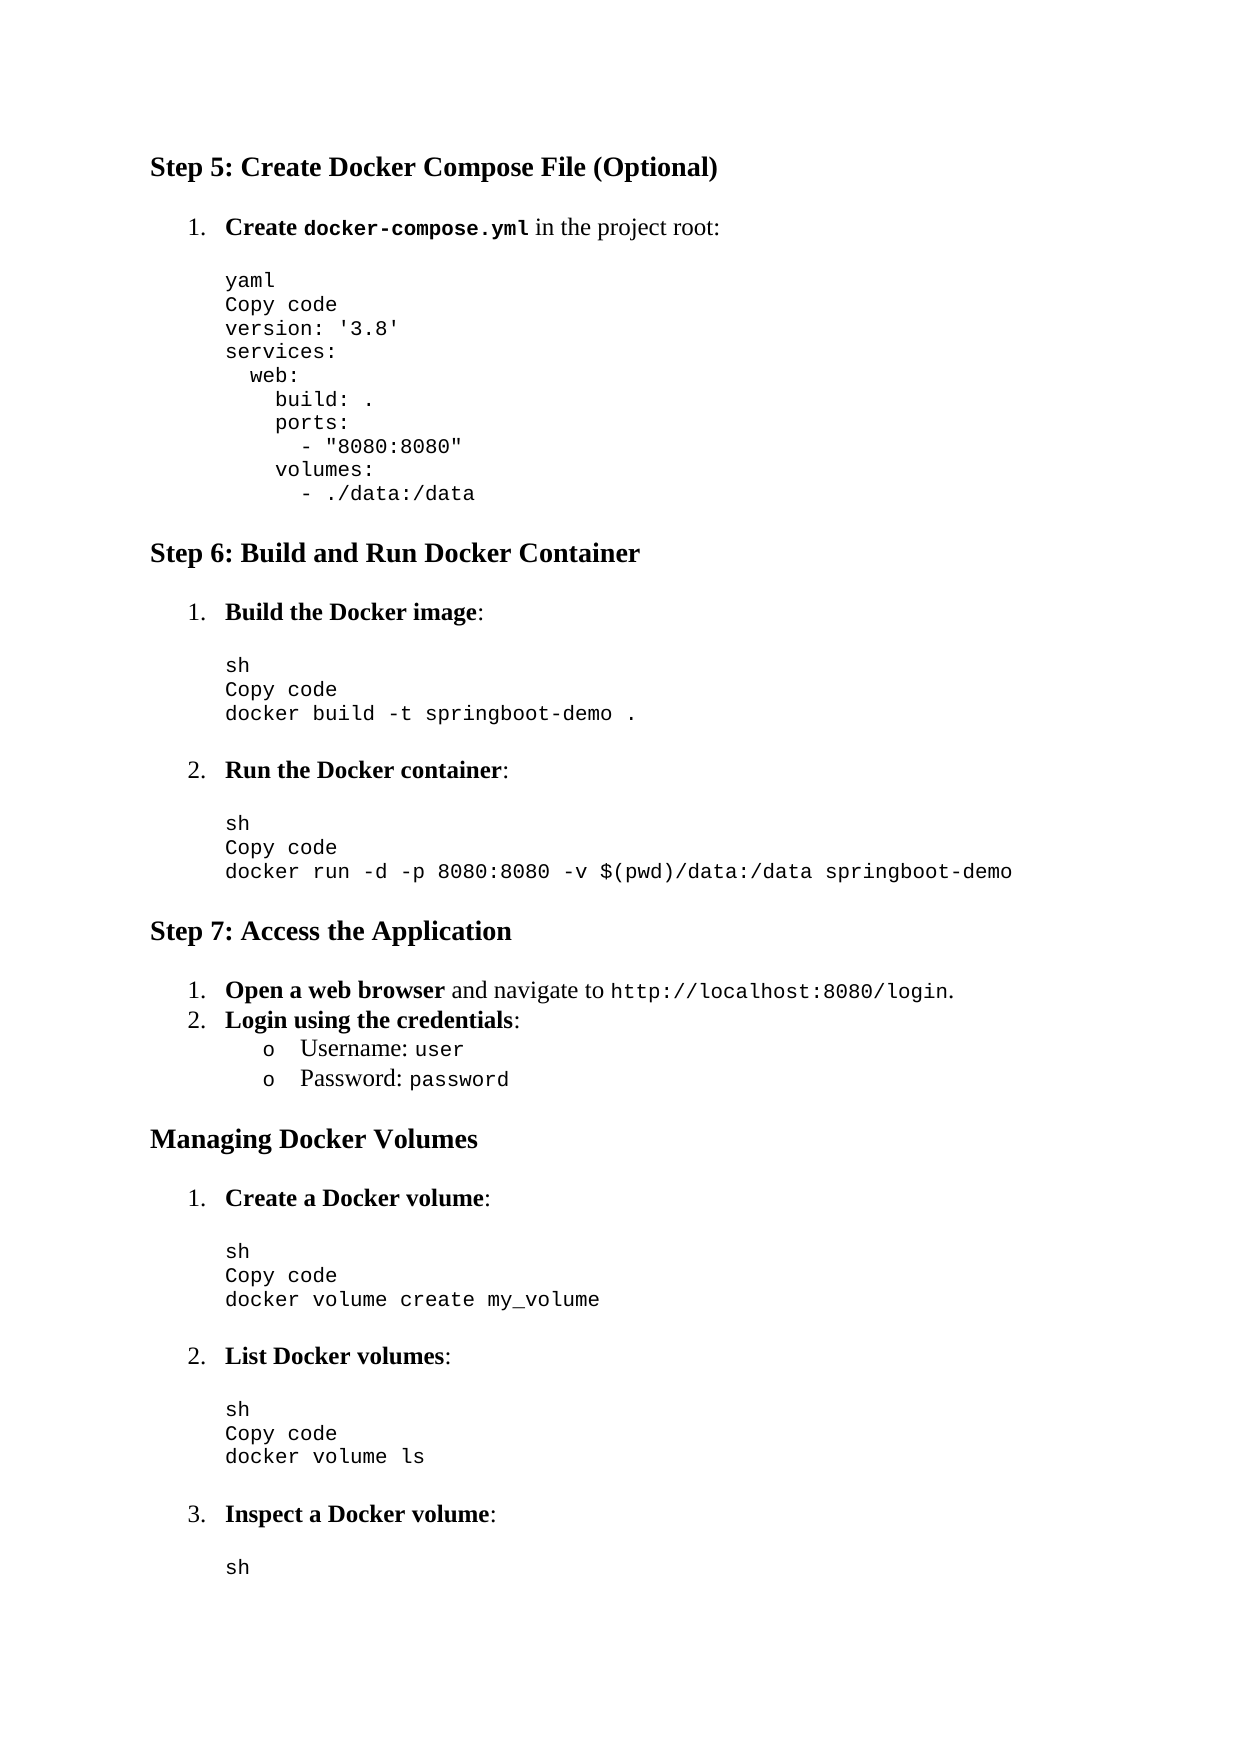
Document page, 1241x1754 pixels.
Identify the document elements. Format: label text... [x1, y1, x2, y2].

text yaml [225, 270, 1090, 294]
list Run the Docker container: [187, 756, 1090, 784]
text Copy code [225, 1265, 1090, 1288]
text docker volume ls [225, 1447, 1090, 1470]
text - "8080:8080" [225, 436, 1090, 459]
text build: . [225, 388, 1090, 412]
list Login using the credentials: [187, 1005, 1090, 1033]
list Create docker-compose.yml in the project root: [187, 212, 1090, 241]
text sh [225, 1399, 1090, 1423]
text Copy code [225, 837, 1090, 861]
text Step 7: Access the Application [150, 913, 1090, 946]
text ports: [225, 412, 1090, 436]
text - ./data:/data [225, 483, 1090, 507]
text Copy code [225, 679, 1090, 703]
text Step 6: Build and Run Docker Container [150, 536, 1090, 568]
text sh [225, 1557, 1090, 1581]
text sh [225, 655, 1090, 679]
text sh [225, 1241, 1090, 1265]
list Username: user [262, 1033, 1090, 1063]
list Build the Docker image: [187, 597, 1090, 626]
text Copy code [225, 294, 1090, 318]
text volumes: [225, 459, 1090, 483]
list Create a Docker volume: [187, 1183, 1090, 1212]
list Password: password [262, 1063, 1090, 1093]
text docker run -d -p 8080:8080 -v $(pwd)/data:/data springboot-demo [225, 861, 1090, 884]
text services: [225, 341, 1090, 365]
text Step 5: Create Docker Compose File (Optional) [150, 150, 1090, 182]
list List Docker volumes: [187, 1341, 1090, 1370]
text Copy code [225, 1423, 1090, 1447]
list Open a web browser and navigate to http://localhost:8080/login. [187, 975, 1090, 1005]
text docker volume create my_volume [225, 1288, 1090, 1312]
text docker build -t springboot-demo . [225, 703, 1090, 726]
list Inspect a Docker volume: [187, 1499, 1090, 1528]
text version: '3.8' [225, 318, 1090, 341]
text web: [225, 365, 1090, 388]
text sh [225, 813, 1090, 837]
text Managing Docker Volumes [150, 1122, 1090, 1154]
